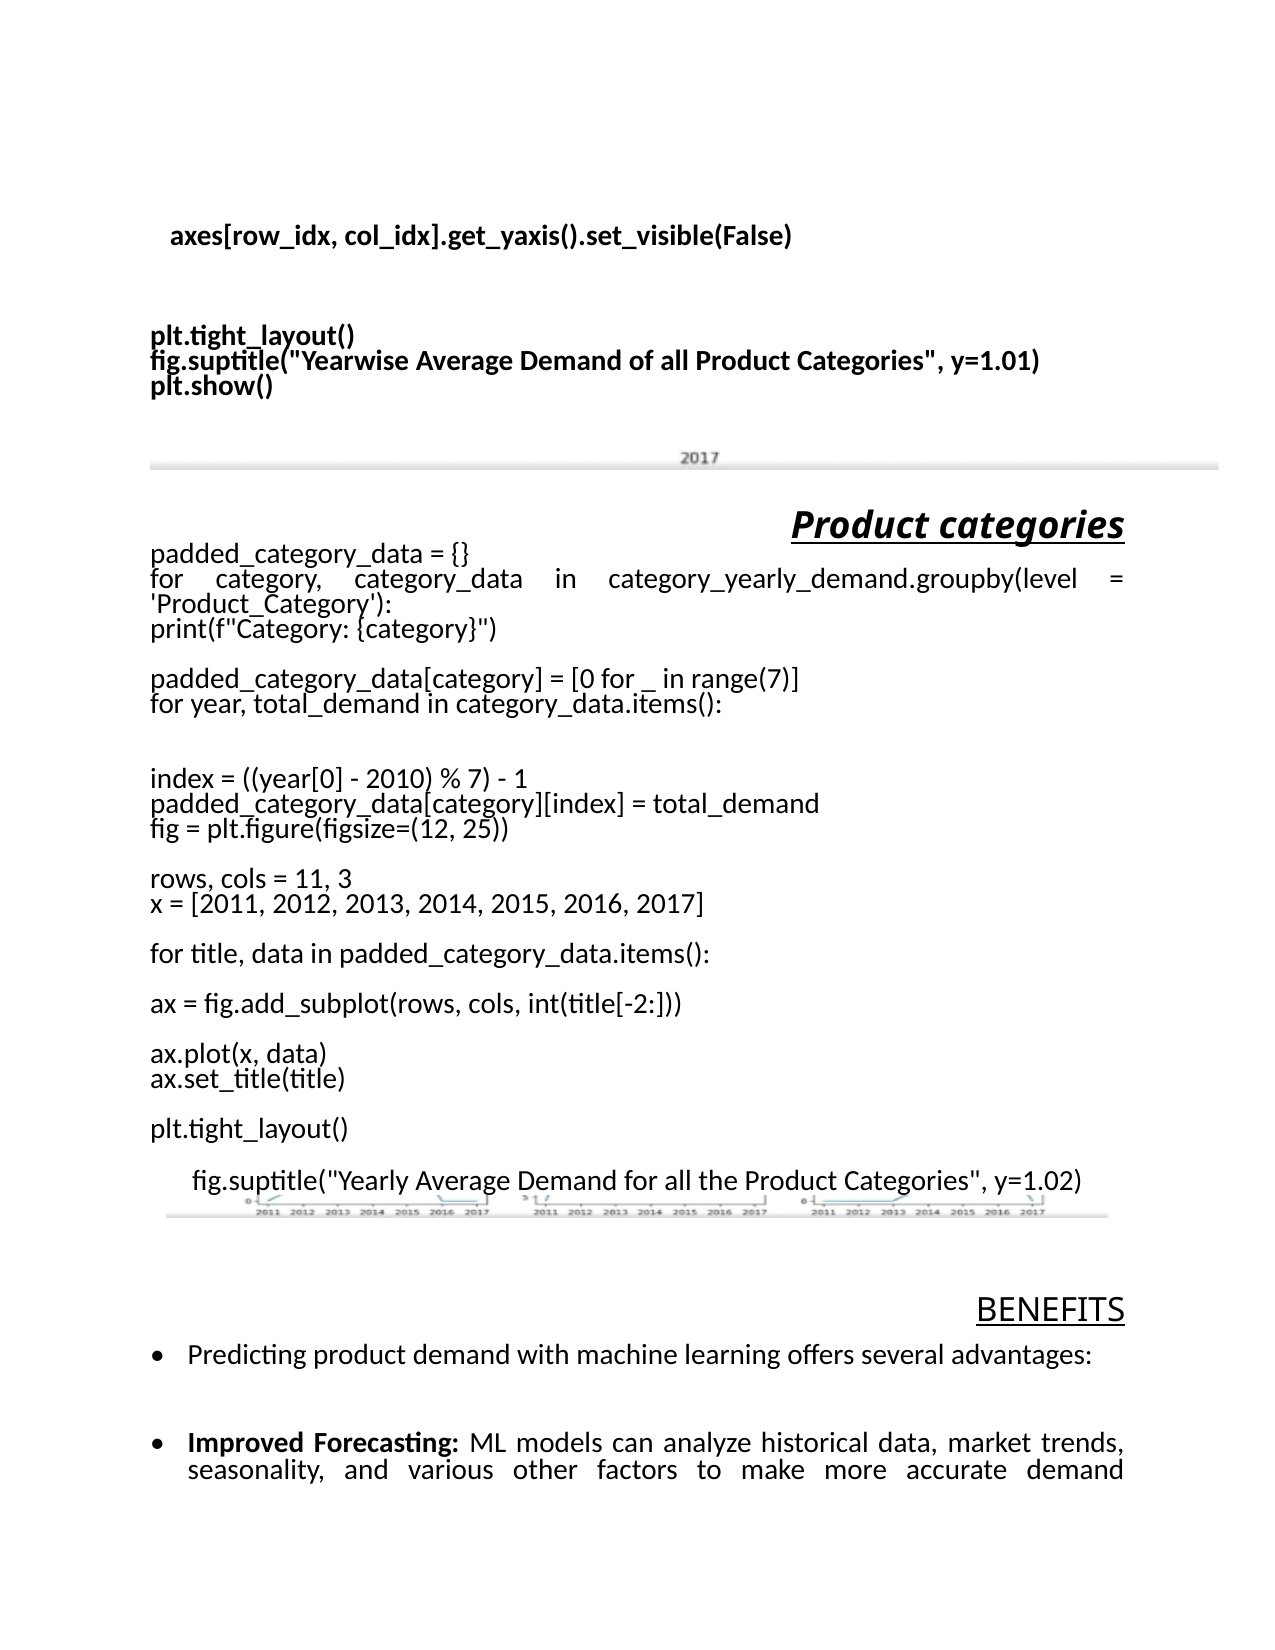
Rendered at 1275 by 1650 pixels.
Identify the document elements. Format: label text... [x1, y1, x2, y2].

text print(f"Category: {category}") [150, 619, 1125, 644]
text Product categories [150, 519, 1027, 544]
text ax = fig.add_subplot(rows, cols, int(title[-2:])) [150, 994, 1125, 1019]
text plt.tight_layout() [150, 1119, 1125, 1144]
text fig.suptitle("Yearwise Average Demand of all Product Categories", y=1.01) [150, 350, 1125, 375]
text fig.suptitle("Yearly Average Demand for all the Product Categories", y=1.02) [150, 1169, 1125, 1196]
text plt.show() [150, 375, 1125, 400]
text index = ((year[0] - 2010) % 7) - 1 [427, 769, 1125, 794]
text padded_category_data[category][index] = total_demand [150, 794, 1125, 819]
text plt.tight_layout() [150, 325, 1125, 350]
text index = ((year[0] - 2010) % 7) - 1 [150, 769, 429, 794]
text rows, cols = 11, 3 [150, 869, 1125, 894]
text padded_category_data[category] = [0 for _ in range(7)] [150, 669, 1125, 694]
text padded_category_data = {} [150, 544, 1125, 569]
text ax.set_title(title) [150, 1069, 1125, 1094]
text x = [2011, 2012, 2013, 2014, 2015, 2016, 2017] [150, 894, 1125, 919]
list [150, 1431, 1125, 1484]
text fig = plt.figure(figsize=(12, 25)) [150, 819, 1125, 844]
text for category, category_data in category_yearly_demand.groupby(level = 'Product_Category'): [150, 569, 1125, 619]
text Product categories [1031, 519, 1125, 542]
text BENEFITS [150, 1299, 1125, 1327]
text for title, data in padded_category_data.items(): [150, 944, 1125, 969]
text for year, total_demand in category_data.items(): [150, 694, 1125, 719]
text axes[row_idx, col_idx].get_yaxis().set_visible(False) [150, 225, 1125, 250]
list Predicting product demand with machine learning offers several advantages: [150, 1343, 1125, 1370]
text ax.plot(x, data) [150, 1044, 1125, 1069]
